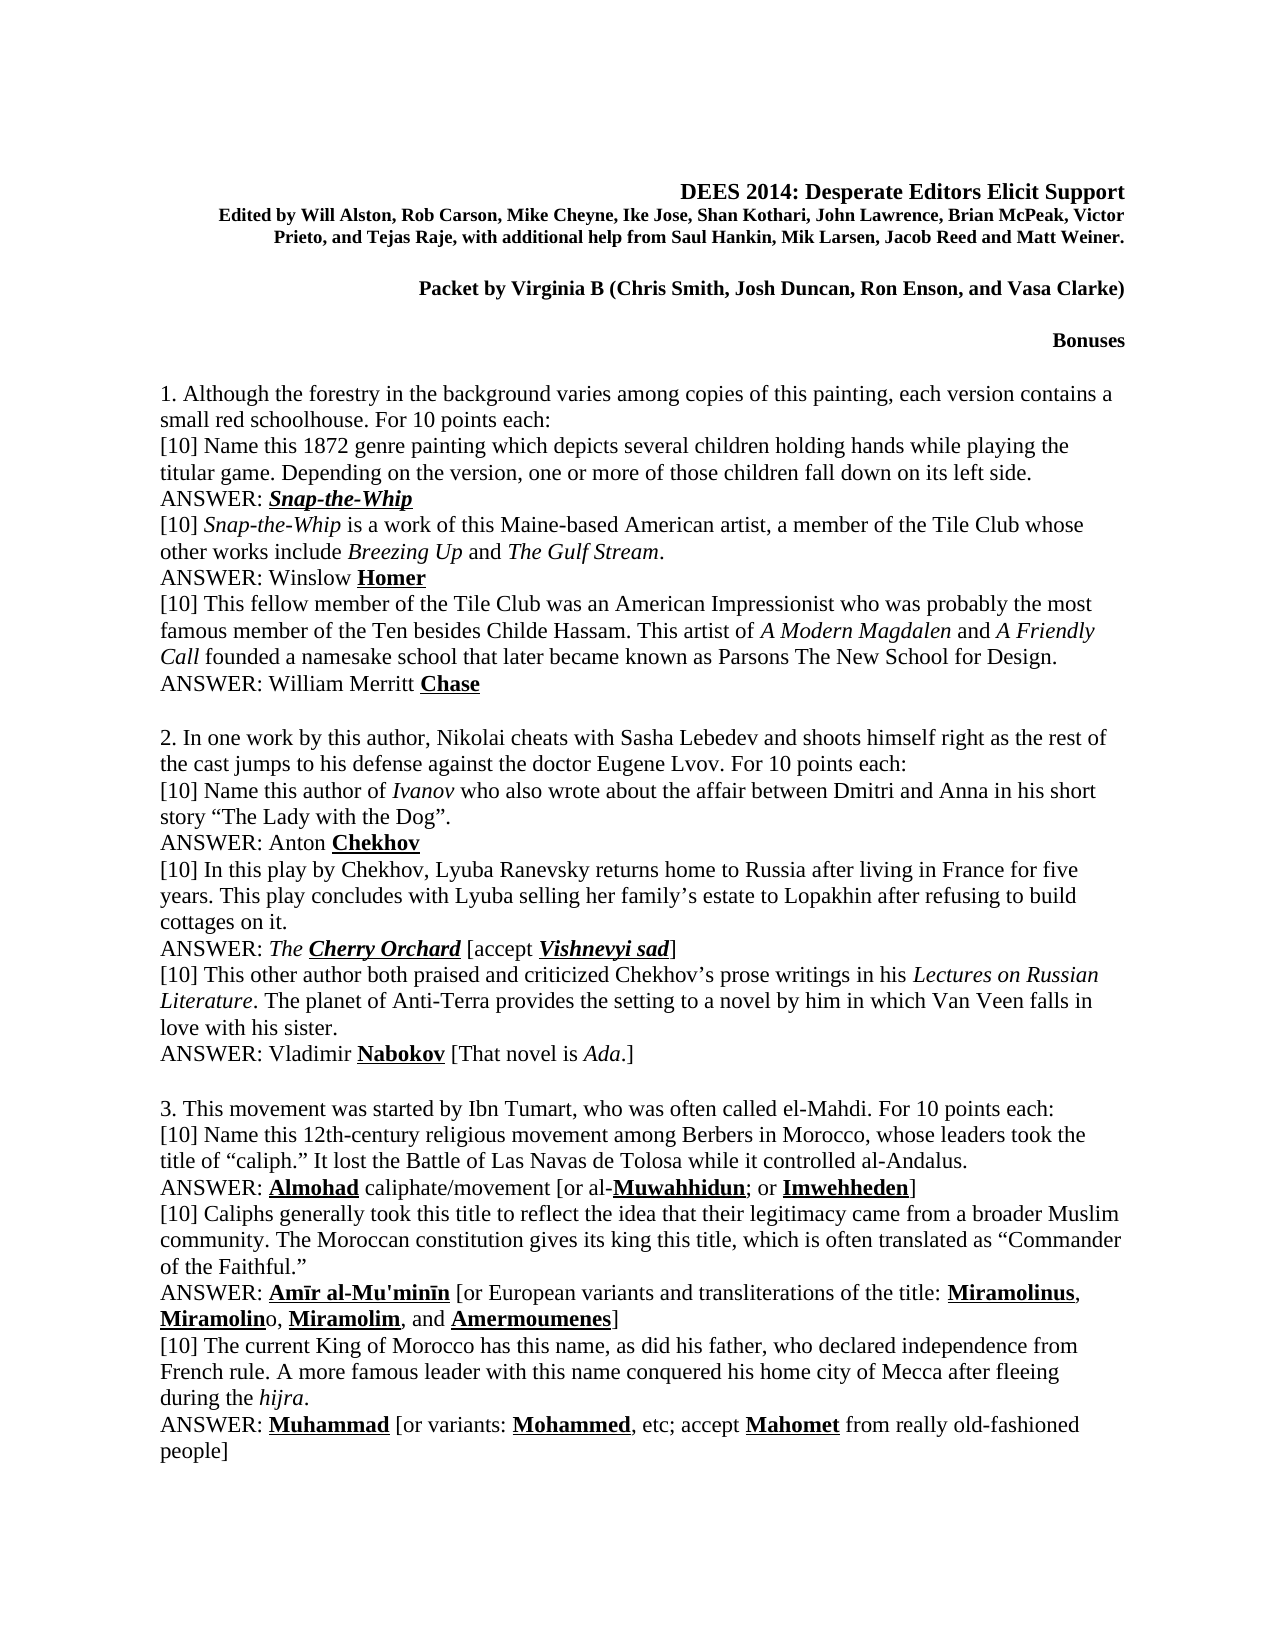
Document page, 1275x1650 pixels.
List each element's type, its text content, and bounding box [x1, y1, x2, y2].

text 3. This movement was started by Ibn Tumart, who was often called el-Mahdi. For 10 points each: [10] Name this 12th-century religious movement among Berbers in Morocco, whose leaders took the title of “caliph.” It lost the Battle of Las Navas de Tolosa while it controlled al-Andalus. ANSWER: Almohad caliphate/movement [or al-Muwahhidun; or Imwehheden] [10] Caliphs generally took this title to reflect the idea that their legitimacy came from a broader Muslim community. The Moroccan constitution gives its king this title, which is often translated as “Commander of the Faithful.” ANSWER: Amīr al-Mu'minīn [or European variants and transliterations of the title: Miramolinus, Miramolino, Miramolim, and Amermoumenes] [10] The current King of Morocco has this name, as did his father, who declared independence from French rule. A more famous leader with this name conquered his home city of Mecca after fleeing during the hijra. ANSWER: Muhammad [or variants: Mohammed, etc; accept Mahomet from really old-fashioned people] [160, 1094, 1125, 1463]
text Packet by Virginia B (Chris Smith, Josh Duncan, Ron Enson, and Vasa Clarke) [160, 276, 1125, 299]
text Edited by Will Alston, Rob Carson, Mike Cheyne, Ike Jose, Shan Kothari, John Lawrence, Brian McPeak, Victor Prieto, and Tejas Raje, with additional help from Saul Hankin, Mik Larsen, Jacob Reed and Matt Weiner. [160, 204, 1125, 247]
text 2. In one work by this author, Nikolai cheats with Sasha Lebedev and shoots himself right as the rest of the cast jumps to his defense against the doctor Eugene Lvov. For 10 points each: [10] Name this author of Ivanov who also wrote about the affair between Dmitri and Anna in his short story “The Lady with the Dog”. ANSWER: Anton Chekhov [10] In this play by Chekhov, Lyuba Ranevsky returns home to Russia after living in France for five years. This play concludes with Lyuba selling her family’s estate to Lopakhin after refusing to build cottages on it. ANSWER: The Cherry Orchard [accept Vishnevyi sad] [10] This other author both praised and criticized Chekhov’s prose writings in his Lectures on Russian Literature. The planet of Anti-Terra provides the setting to a novel by him in which Van Veen falls in love with his sister. ANSWER: Vladimir Nabokov [That novel is Ada.] [160, 724, 1125, 1067]
text DEES 2014: Desperate Editors Elicit Support [160, 178, 1125, 204]
text Bonuses [160, 328, 1125, 352]
text 1. Although the forestry in the background varies among copies of this painting, each version contains a small red schoolhouse. For 10 points each: [10] Name this 1872 genre painting which depicts several children holding hands while playing the titular game. Depending on the version, one or more of those children fall down on its left side. ANSWER: Snap-the-Whip [10] Snap-the-Whip is a work of this Maine-based American artist, a member of the Tile Club whose other works include Breezing Up and The Gulf Stream. ANSWER: Winslow Homer [10] This fellow member of the Tile Club was an American Impressionist who was probably the most famous member of the Ten besides Childe Hassam. This artist of A Modern Magdalen and A Friendly Call founded a namesake school that later became known as Parsons The New School for Design. ANSWER: William Merritt Chase [160, 380, 1125, 696]
